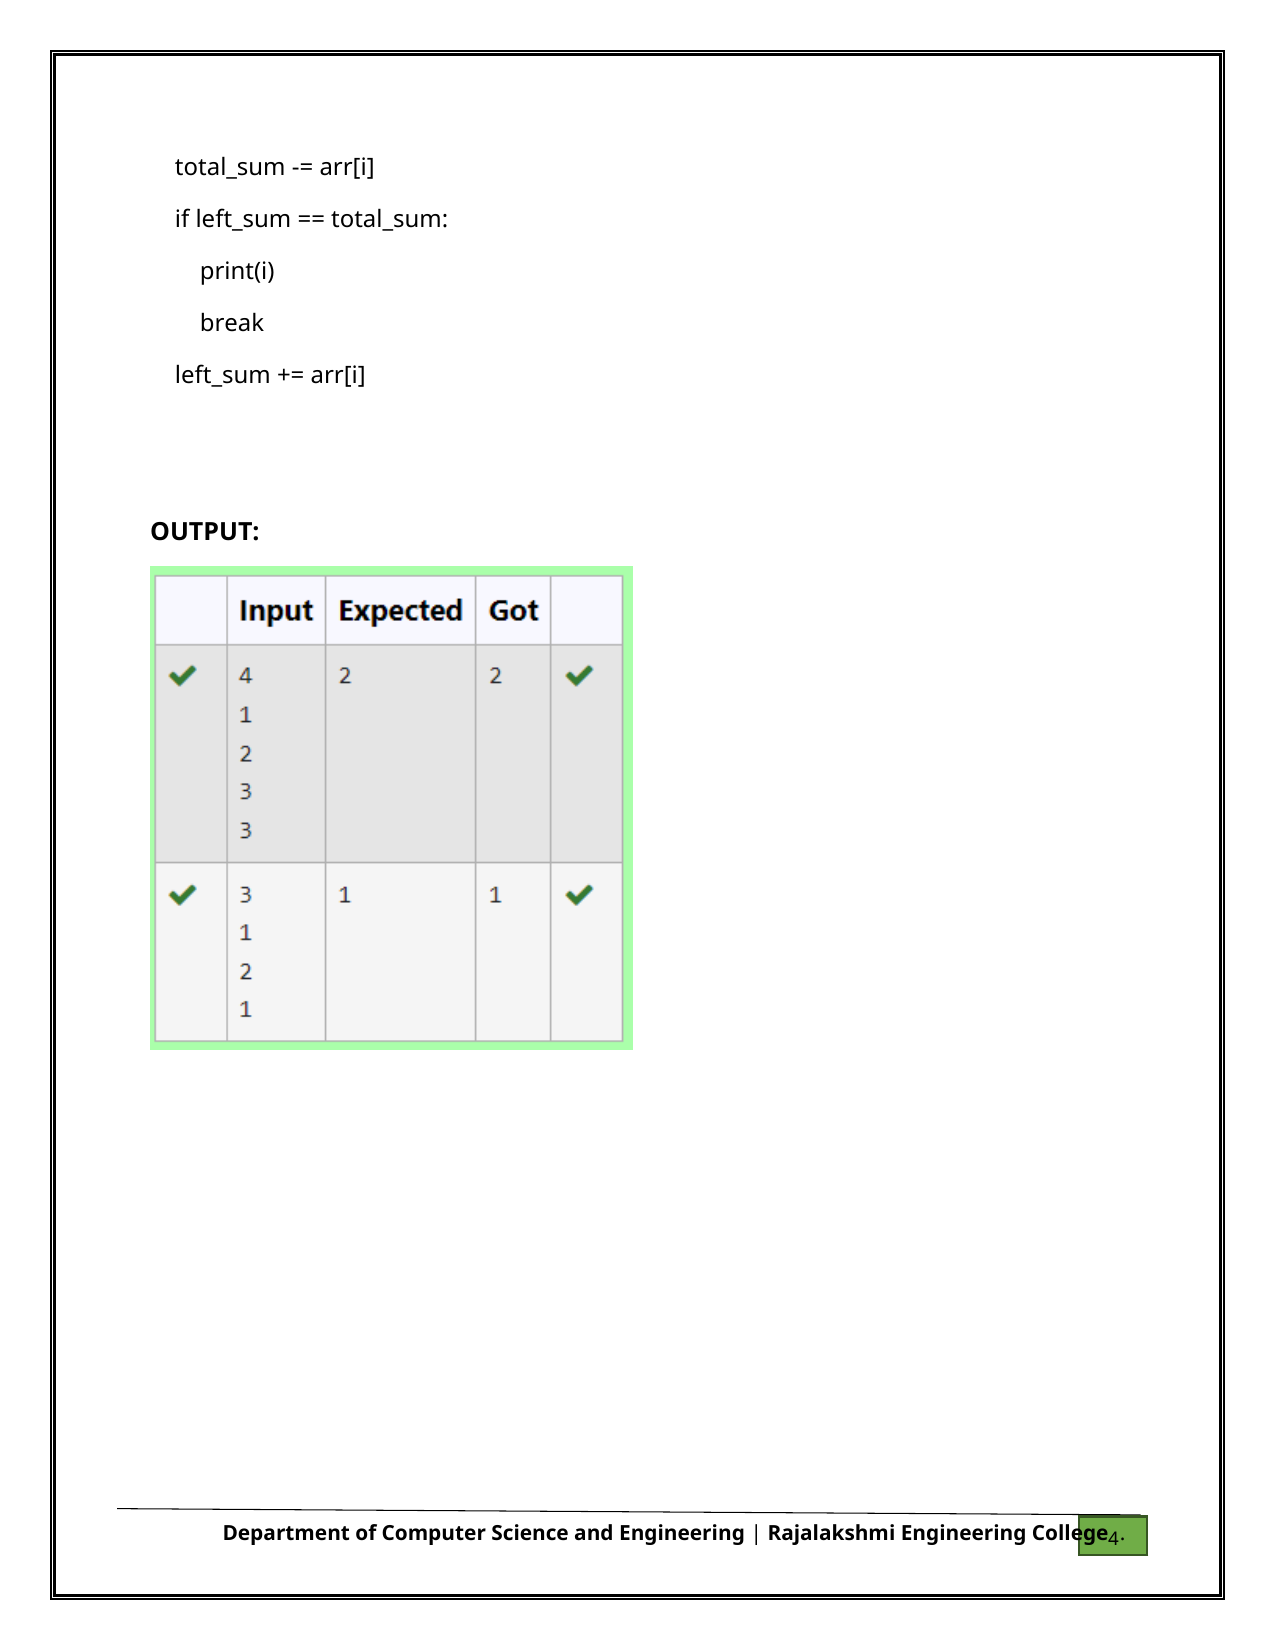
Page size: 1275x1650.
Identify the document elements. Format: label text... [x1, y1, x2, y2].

text total_sum -= arr[i] [150, 150, 1125, 183]
picture [150, 566, 633, 1050]
text break [150, 306, 1125, 338]
text if left_sum == total_sum: [150, 202, 1125, 234]
text print(i) [150, 254, 1125, 286]
text OUTPUT: [150, 513, 1125, 547]
text left_sum += arr[i] [150, 357, 1125, 390]
